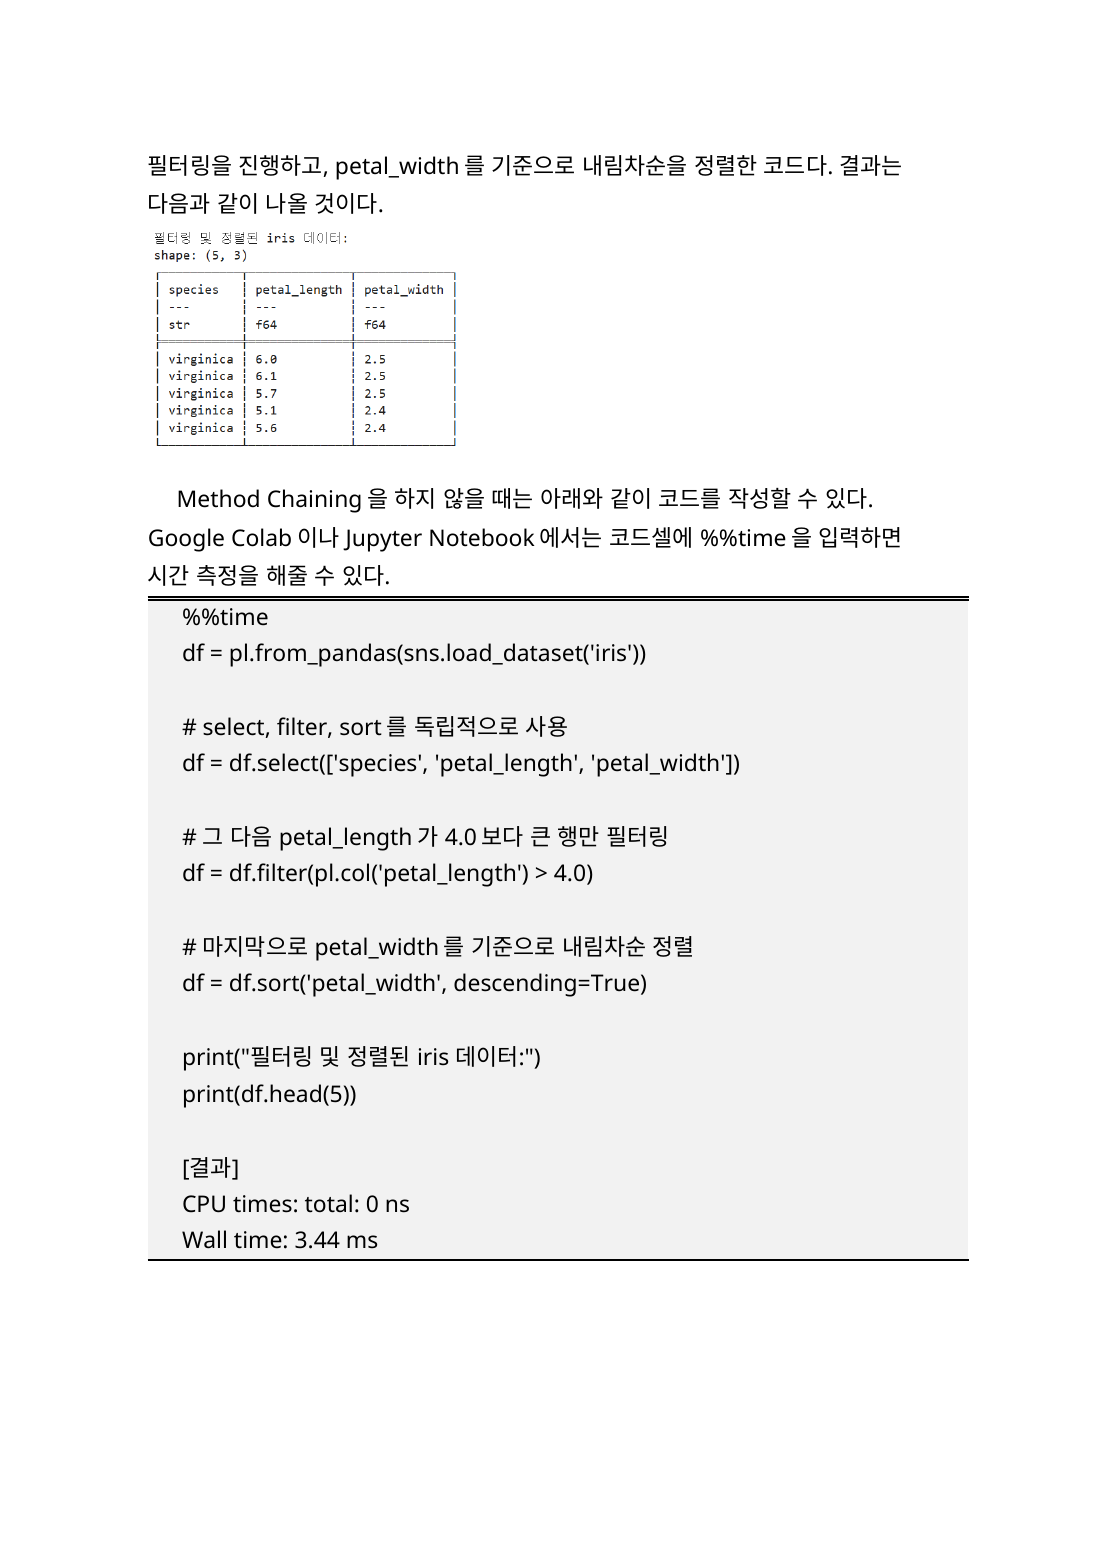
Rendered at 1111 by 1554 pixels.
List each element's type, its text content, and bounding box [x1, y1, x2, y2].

picture [147, 224, 934, 452]
table_header %%time df = pl.from_pandas(sns.load_dataset('iris')) # select, filter, sort를 독립적으로 사용 df = df.select(['species', 'petal_length', 'petal_width']) # 그 다음 petal_length가 4.0보다 큰 행만 필터링 df = df.filter(pl.col('petal_length') > 4.0) # 마지막으로 petal_width를 기준으로 내림차순 정렬 df = df.sort('petal_width', descending=True) print("필터링 및 정렬된 iris 데이터:") print(df.head(5)) [결과] CPU times: total: 0 ns Wall time: 3.44 ms [148, 601, 968, 1259]
text Method Chaining을 하지 않을 때는 아래와 같이 코드를 작성할 수 있다. Google Colab이나 Jupyter Notebook에서는 코드셀에 %%time을 입력하면 시간 측정을 해줄 수 있다. [148, 481, 933, 591]
